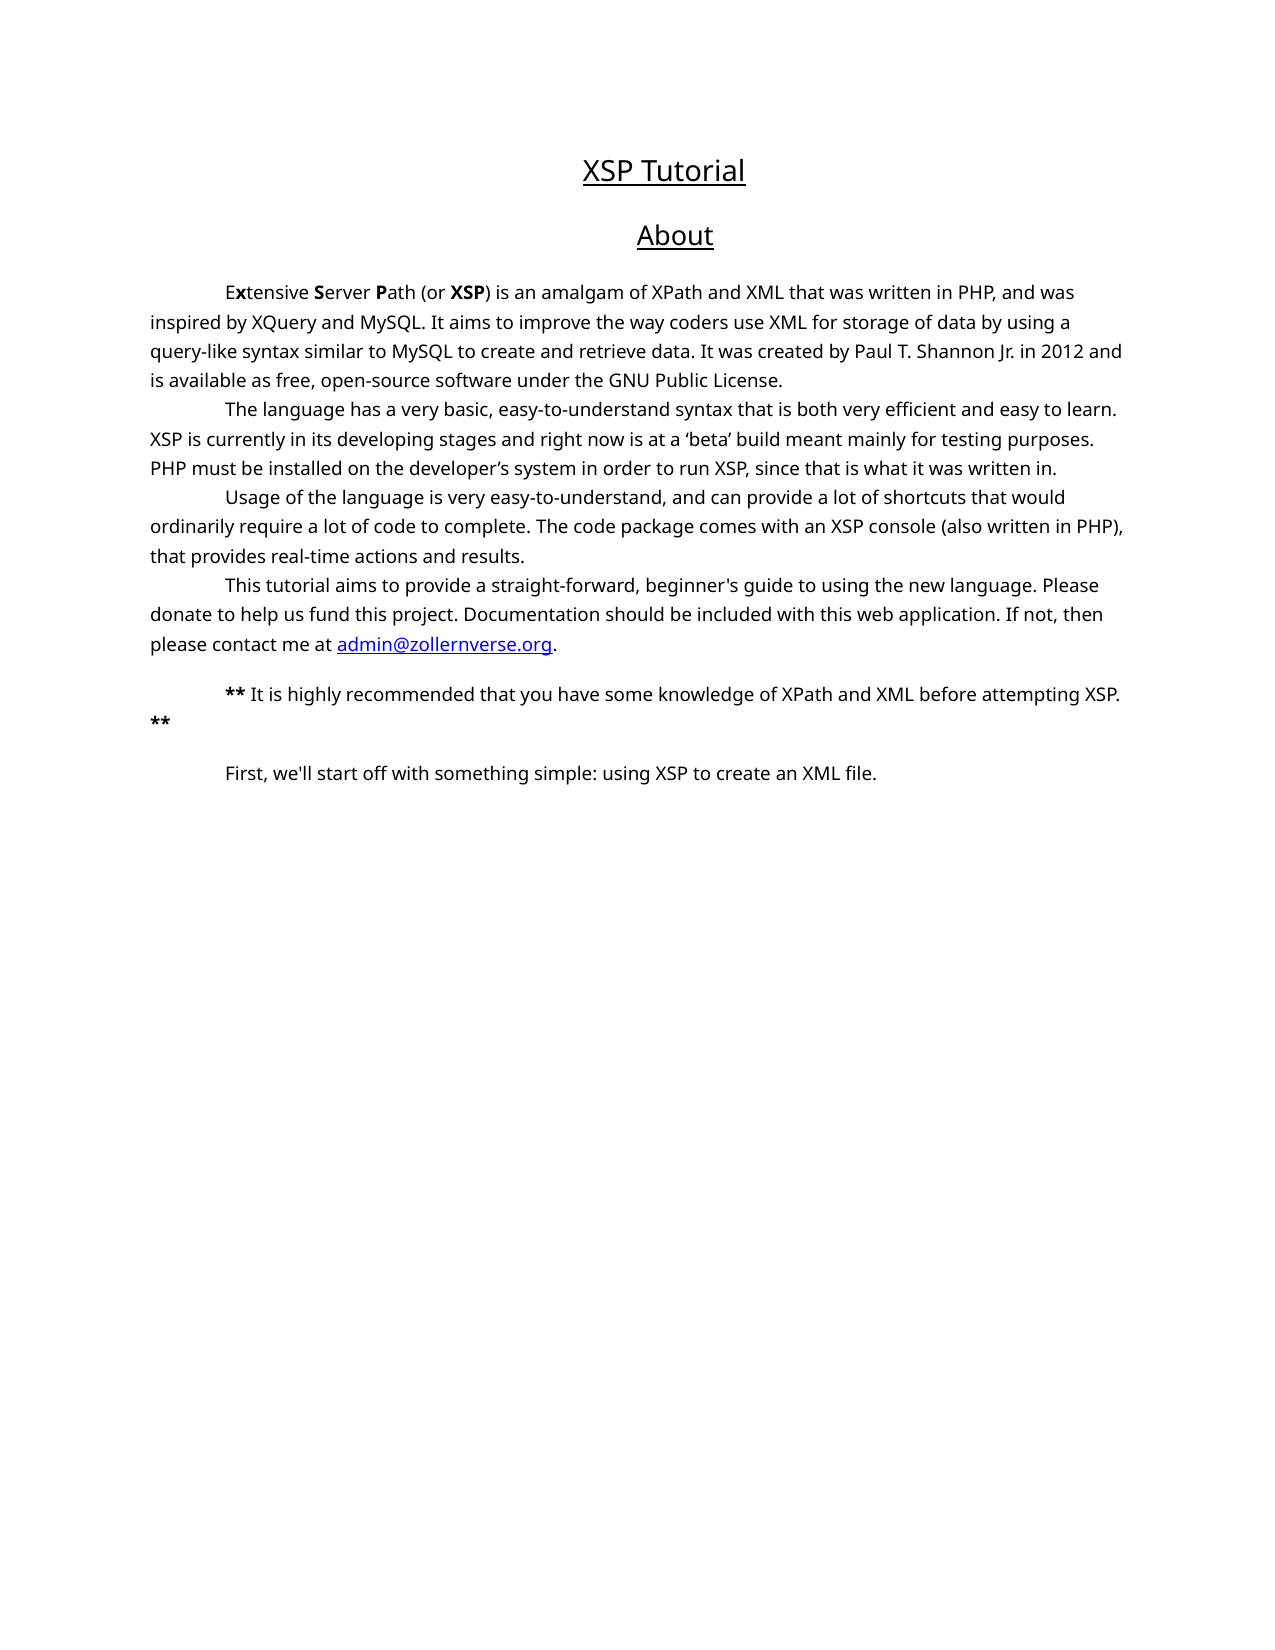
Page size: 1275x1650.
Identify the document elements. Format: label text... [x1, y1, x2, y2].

text First, we'll start off with something simple: using XSP to create an XML file. [150, 760, 1125, 786]
text About [150, 216, 1125, 253]
text Extensive Server Path (or XSP) is an amalgam of XPath and XML that was written in PHP, and was inspired by XQuery and MySQL. It aims to improve the way coders use XML for storage of data by using a query-like syntax similar to MySQL to create and retrieve data. It was created by Paul T. Shannon Jr. in 2012 and is available as free, open-source software under the GNU Public License. The language has a very basic, easy-to-understand syntax that is both very efficient and easy to learn. XSP is currently in its developing stages and right now is at a ‘beta’ build meant mainly for testing purposes. PHP must be installed on the developer’s system in order to run XSP, since that is what it was written in. Usage of the language is very easy-to-understand, and can provide a lot of shortcuts that would ordinarily require a lot of code to complete. The code package comes with an XSP console (also written in PHP), that provides real-time actions and results. This tutorial aims to provide a straight-forward, beginner's guide to using the new language. Please donate to help us fund this project. Documentation should be included with this web application. If not, then please contact me at admin@zollernverse.org. [150, 280, 1125, 656]
text XSP Tutorial [150, 150, 1125, 190]
text ** It is highly recommended that you have some knowledge of XPath and XML before attempting XSP. ** [150, 681, 1125, 736]
